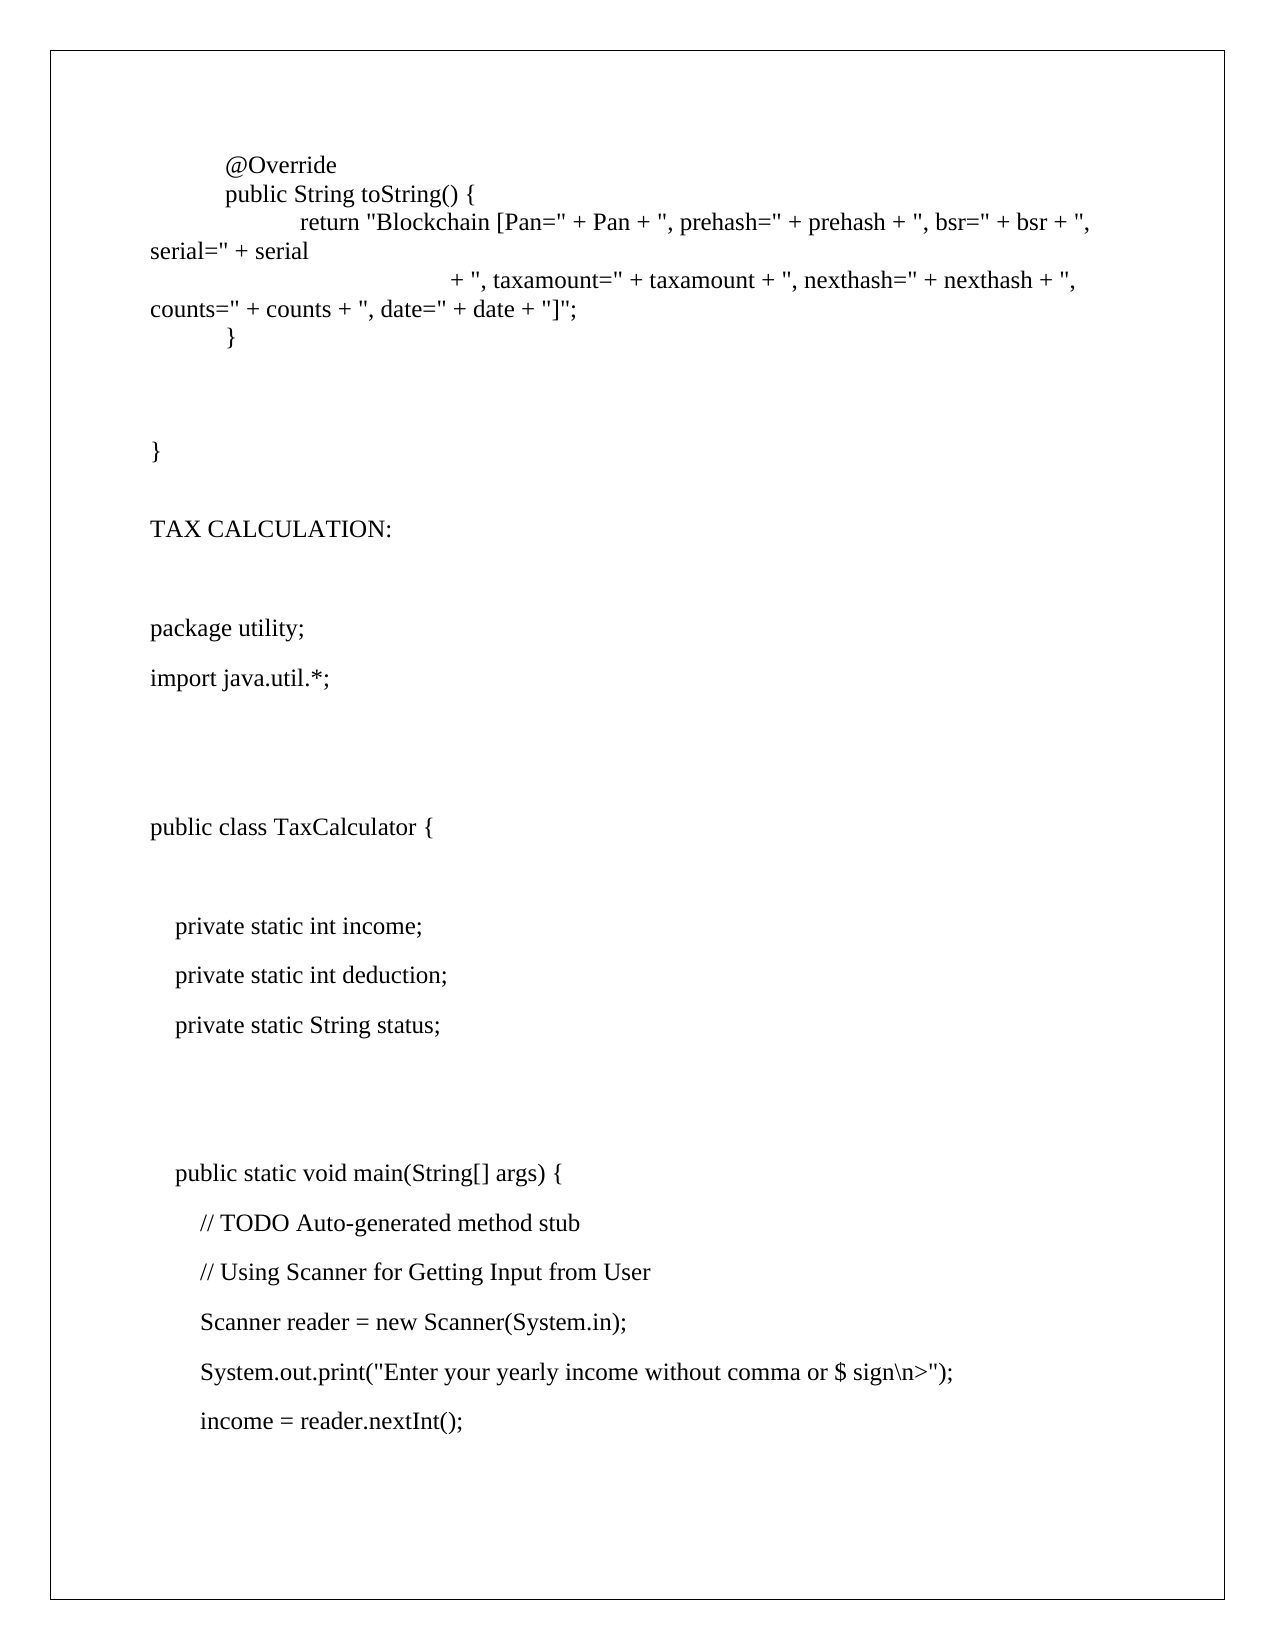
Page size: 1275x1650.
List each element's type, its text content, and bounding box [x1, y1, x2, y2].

text Scanner reader = new Scanner(System.in); [150, 1307, 1125, 1336]
text // TODO Auto-generated method stub [150, 1208, 1125, 1237]
text + ", taxamount=" + taxamount + ", nexthash=" + nexthash + ", counts=" + counts + ", date=" + date + "]"; [150, 265, 1125, 322]
text import java.util.*; [150, 663, 1125, 692]
text TAX CALCULATION: [150, 514, 1125, 543]
text } [150, 436, 1125, 465]
text private static int deduction; [150, 961, 1125, 989]
text return "Blockchain [Pan=" + Pan + ", prehash=" + prehash + ", bsr=" + bsr + ", serial=" + serial [150, 207, 1125, 265]
text // Using Scanner for Getting Input from User [150, 1257, 1125, 1286]
text } [150, 322, 1125, 351]
text income = reader.nextInt(); [150, 1406, 1125, 1435]
text public String toString() { [150, 179, 1125, 207]
text private static int income; [150, 911, 1125, 940]
text public static void main(String[] args) { [150, 1158, 1125, 1187]
text package utility; [150, 613, 1125, 642]
text @Override [150, 150, 1125, 179]
text private static String status; [150, 1010, 1125, 1039]
text System.out.print("Enter your yearly income without comma or $ sign\n>"); [150, 1357, 1125, 1385]
text public class TaxCalculator { [150, 812, 1125, 841]
